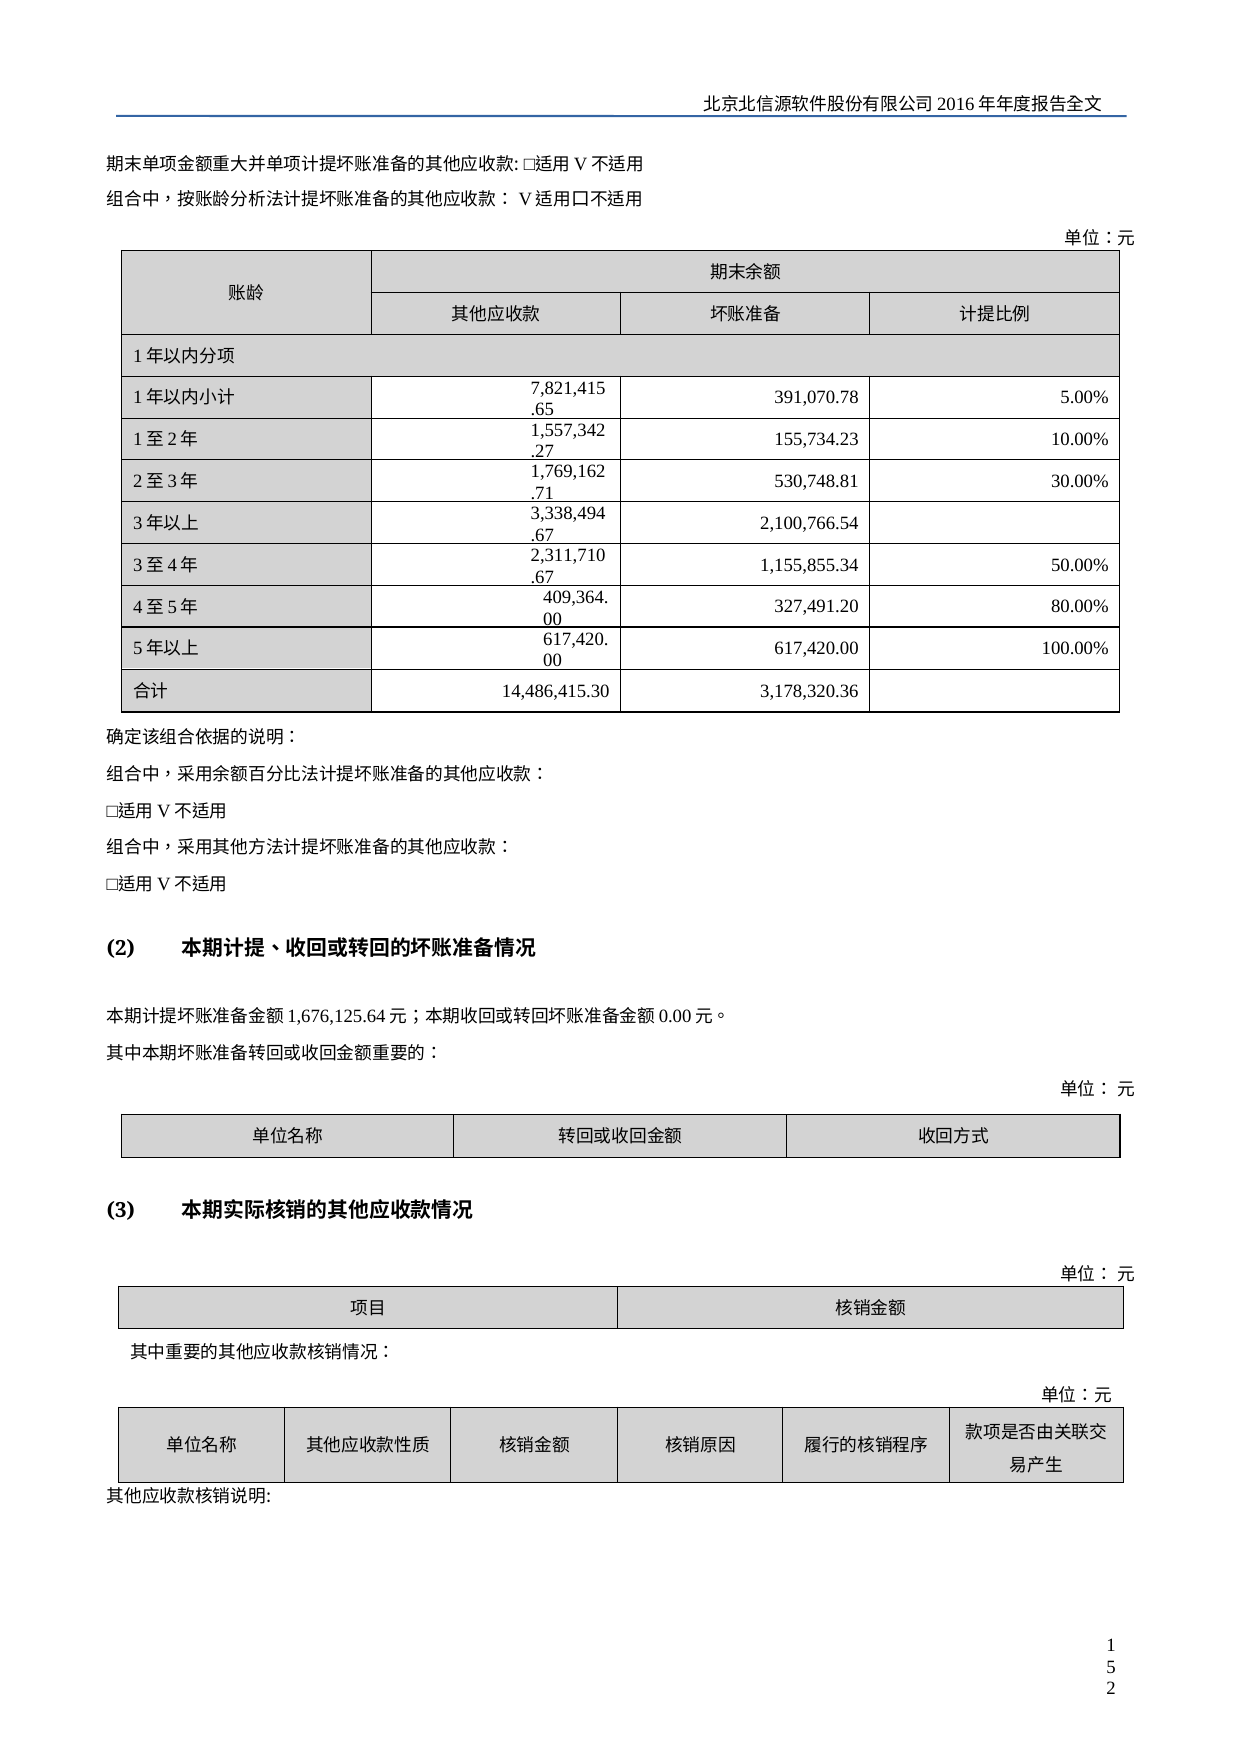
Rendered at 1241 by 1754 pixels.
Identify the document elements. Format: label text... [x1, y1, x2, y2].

text 单位： 元 [106, 1261, 1135, 1286]
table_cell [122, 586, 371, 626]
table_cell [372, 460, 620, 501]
text 其他应收款核销说明: [106, 1483, 1135, 1507]
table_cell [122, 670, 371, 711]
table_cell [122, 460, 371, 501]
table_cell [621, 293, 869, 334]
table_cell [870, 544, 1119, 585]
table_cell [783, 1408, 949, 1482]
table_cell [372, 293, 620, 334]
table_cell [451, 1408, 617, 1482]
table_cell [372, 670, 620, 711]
text 其中本期坏账准备转回或收回金额重要的： [106, 1040, 1135, 1064]
text 本期计提坏账准备金额1,676,125.64元；本期收回或转回坏账准备金额0.00元。 [106, 1003, 1135, 1028]
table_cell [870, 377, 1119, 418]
text 组合中，按账龄分析法计提坏账准备的其他应收款： V适用口不适用 [106, 177, 1135, 213]
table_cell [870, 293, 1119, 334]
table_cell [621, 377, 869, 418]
text 单位： 元 [106, 1077, 1135, 1101]
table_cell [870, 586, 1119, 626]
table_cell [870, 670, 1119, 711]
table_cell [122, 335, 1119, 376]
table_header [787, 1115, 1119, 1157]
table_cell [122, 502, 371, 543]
text □适用V不适用 [106, 798, 1135, 822]
list 本期计提、收回或转回的坏账准备情况 [106, 933, 1135, 962]
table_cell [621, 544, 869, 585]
text 组合中，采用其他方法计提坏账准备的其他应收款： [106, 835, 1135, 859]
text 单位：元 [106, 226, 1135, 250]
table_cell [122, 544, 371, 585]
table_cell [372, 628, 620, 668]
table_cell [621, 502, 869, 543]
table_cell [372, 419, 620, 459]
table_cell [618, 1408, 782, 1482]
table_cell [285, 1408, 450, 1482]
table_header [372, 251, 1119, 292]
text 确定该组合依据的说明： [106, 725, 1135, 749]
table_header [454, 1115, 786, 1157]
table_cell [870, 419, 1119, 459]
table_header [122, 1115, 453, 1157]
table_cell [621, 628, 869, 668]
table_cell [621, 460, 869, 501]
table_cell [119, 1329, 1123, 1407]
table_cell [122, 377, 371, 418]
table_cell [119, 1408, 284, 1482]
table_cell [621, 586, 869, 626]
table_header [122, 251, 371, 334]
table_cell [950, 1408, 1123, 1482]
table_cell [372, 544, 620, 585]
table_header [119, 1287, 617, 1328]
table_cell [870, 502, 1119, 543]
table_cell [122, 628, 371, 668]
text 组合中，采用余额百分比法计提坏账准备的其他应收款： [106, 762, 1135, 786]
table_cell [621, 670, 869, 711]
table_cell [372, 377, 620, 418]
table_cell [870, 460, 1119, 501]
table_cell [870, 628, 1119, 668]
list 本期实际核销的其他应收款情况 [106, 1196, 1135, 1224]
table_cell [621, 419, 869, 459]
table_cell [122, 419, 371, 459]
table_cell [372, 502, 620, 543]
text □适用V不适用 [106, 872, 1135, 896]
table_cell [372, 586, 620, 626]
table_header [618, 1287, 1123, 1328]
text 期末单项金额重大并单项计提坏账准备的其他应收款: □适用V不适用 [106, 142, 1135, 177]
